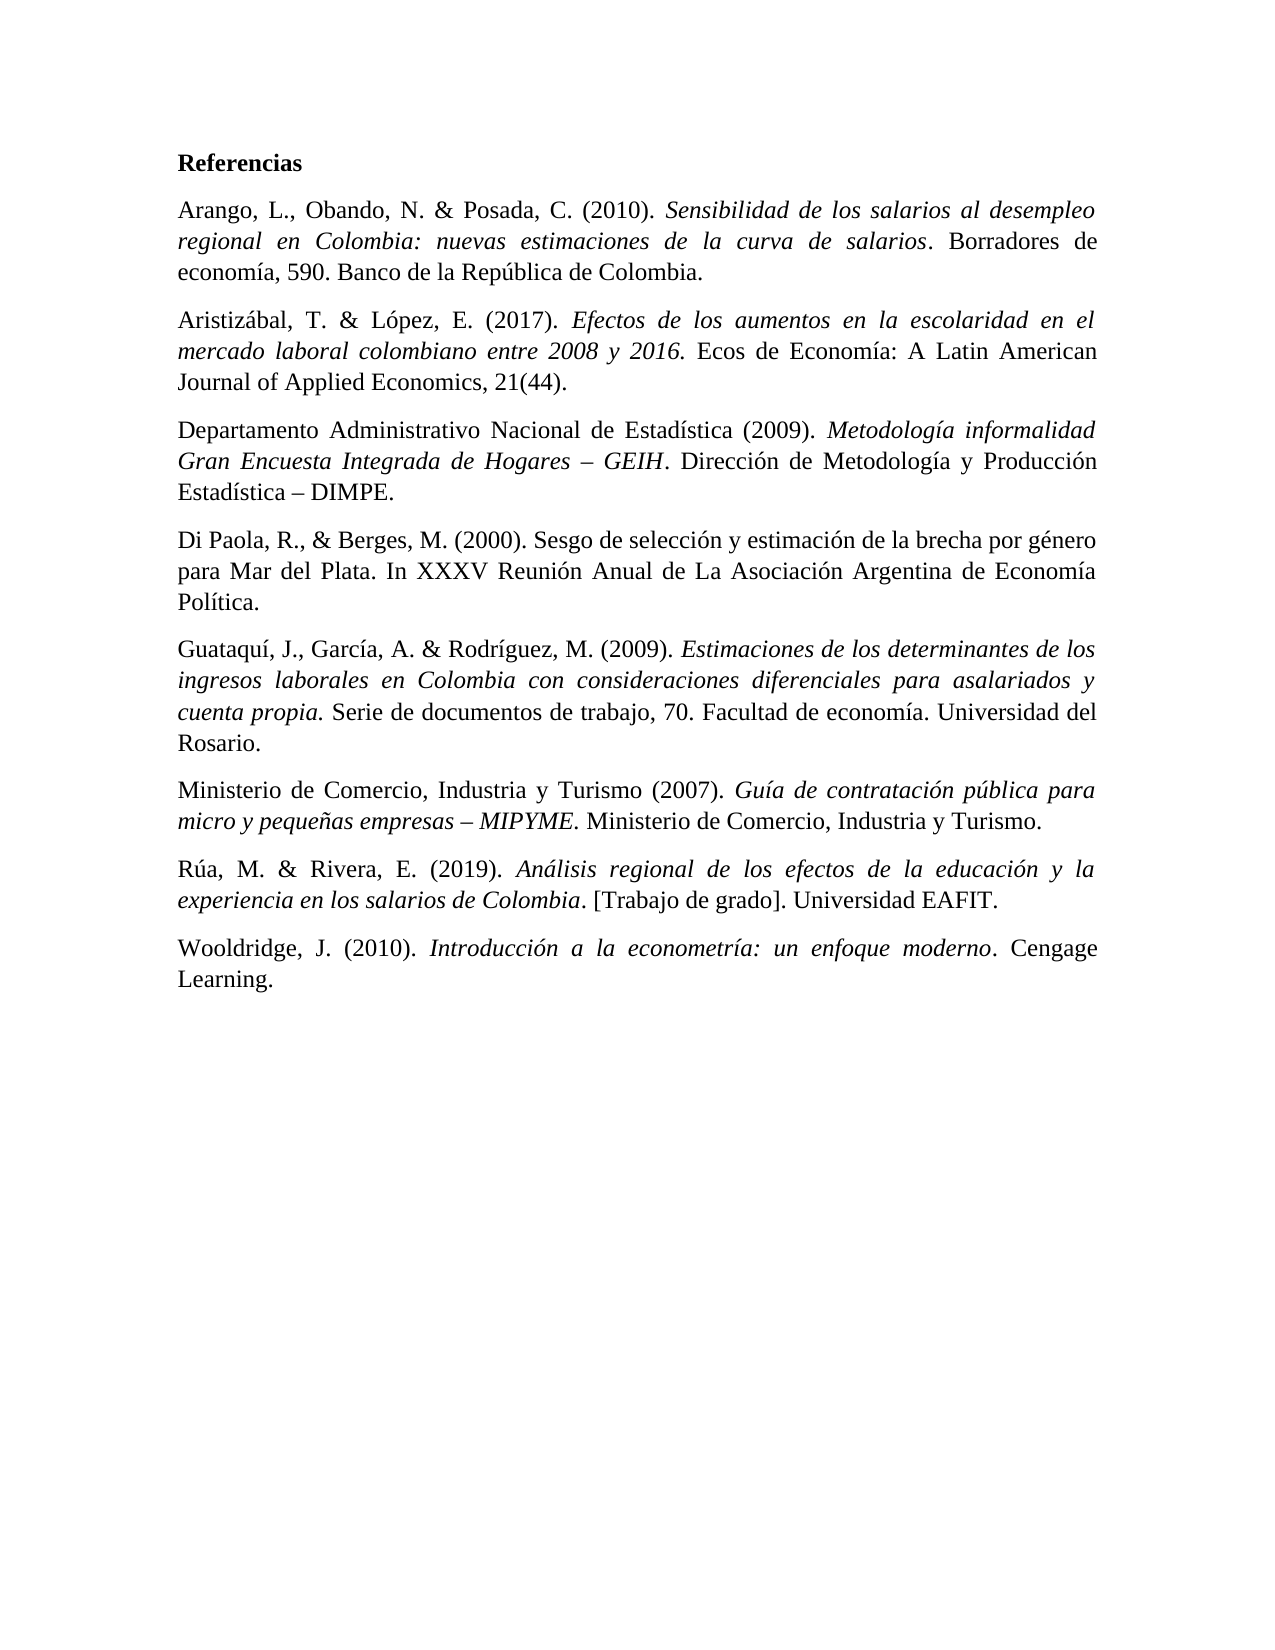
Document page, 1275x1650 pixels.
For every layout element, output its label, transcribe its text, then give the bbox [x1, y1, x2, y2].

text Referencias [177, 148, 1098, 176]
text Arango, L., Obando, N. & Posada, C. (2010). Sensibilidad de los salarios al desempleo regional en Colombia: nuevas estimaciones de la curva de salarios. Borradores de economía, 590. Banco de la República de Colombia. [177, 195, 1098, 286]
text Wooldridge, J. (2010). Introducción a la econometría: un enfoque moderno. Cengage Learning. [177, 933, 1098, 993]
text Di Paola, R., & Berges, M. (2000). Sesgo de selección y estimación de la brecha por género para Mar del Plata. In XXXV Reunión Anual de La Asociación Argentina de Economía Política. [177, 525, 1098, 616]
text Aristizábal, T. & López, E. (2017). Efectos de los aumentos en la escolaridad en el mercado laboral colombiano entre 2008 y 2016. Ecos de Economía: A Latin American Journal of Applied Economics, 21(44). [177, 305, 1098, 396]
text Guataquí, J., García, A. & Rodríguez, M. (2009). Estimaciones de los determinantes de los ingresos laborales en Colombia con consideraciones diferenciales para asalariados y cuenta propia. Serie de documentos de trabajo, 70. Facultad de economía. Universidad del Rosario. [177, 634, 1098, 756]
text Departamento Administrativo Nacional de Estadística (2009). Metodología informalidad Gran Encuesta Integrada de Hogares – GEIH. Dirección de Metodología y Producción Estadística – DIMPE. [177, 415, 1098, 506]
text Ministerio de Comercio, Industria y Turismo (2007). Guía de contratación pública para micro y pequeñas empresas – MIPYME. Ministerio de Comercio, Industria y Turismo. [177, 775, 1098, 835]
text Rúa, M. & Rivera, E. (2019). Análisis regional de los efectos de la educación y la experiencia en los salarios de Colombia. [Trabajo de grado]. Universidad EAFIT. [177, 854, 1098, 914]
